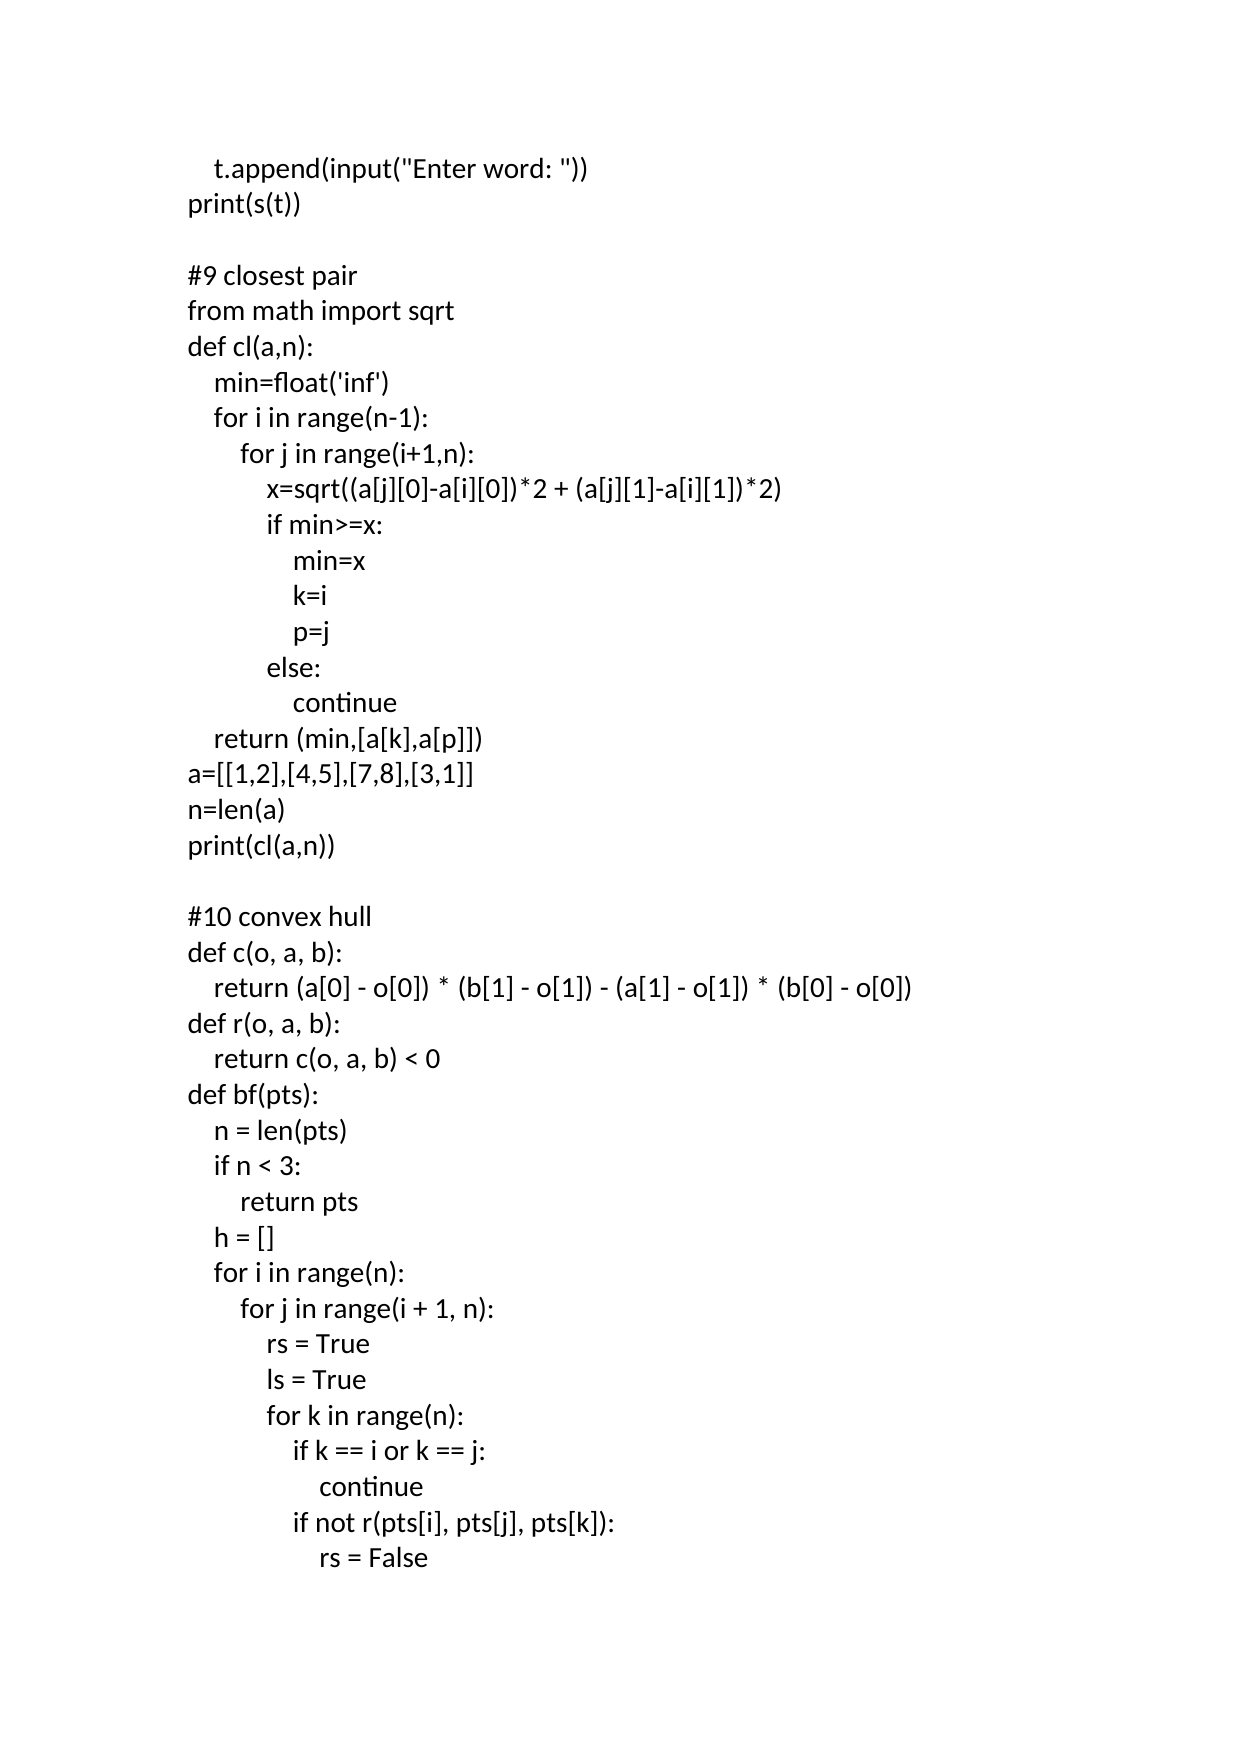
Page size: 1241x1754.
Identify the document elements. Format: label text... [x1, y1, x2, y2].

text continue [187, 684, 1053, 720]
text ls = True [187, 1361, 1053, 1397]
text return c(o, a, b) < 0 [187, 1041, 1053, 1076]
text if k == i or k == j: [187, 1432, 1053, 1468]
text for j in range(i+1,n): [187, 435, 1053, 471]
text print(cl(a,n)) [187, 827, 1053, 862]
text for i in range(n): [187, 1254, 1053, 1290]
text def c(o, a, b): [187, 934, 1053, 969]
text for k in range(n): [187, 1397, 1053, 1432]
text p=j [187, 613, 1053, 649]
text rs = False [187, 1539, 1053, 1575]
text t.append(input("Enter word: ")) [187, 150, 1053, 186]
text return (min,[a[k],a[p]]) [187, 720, 1053, 756]
text #10 convex hull [187, 898, 1053, 934]
text x=sqrt((a[j][0]-a[i][0])*2 + (a[j][1]-a[i][1])*2) [187, 471, 1053, 506]
text else: [187, 649, 1053, 684]
text min=float('inf') [187, 364, 1053, 399]
text #9 closest pair [187, 257, 1053, 292]
text for i in range(n-1): [187, 399, 1053, 435]
text h = [] [187, 1219, 1053, 1254]
text n = len(pts) [187, 1112, 1053, 1147]
text n=len(a) [187, 791, 1053, 827]
text for j in range(i + 1, n): [187, 1290, 1053, 1326]
text a=[[1,2],[4,5],[7,8],[3,1]] [187, 756, 1053, 791]
text min=x [187, 542, 1053, 577]
text if not r(pts[i], pts[j], pts[k]): [187, 1504, 1053, 1539]
text return pts [187, 1183, 1053, 1219]
text print(s(t)) [187, 186, 1053, 221]
text continue [187, 1468, 1053, 1504]
text return (a[0] - o[0]) * (b[1] - o[1]) - (a[1] - o[1]) * (b[0] - o[0]) [187, 969, 1053, 1005]
text rs = True [187, 1326, 1053, 1361]
text if min>=x: [187, 506, 1053, 542]
text def cl(a,n): [187, 328, 1053, 364]
text from math import sqrt [187, 292, 1053, 328]
text k=i [187, 577, 1053, 613]
text def bf(pts): [187, 1076, 1053, 1112]
text def r(o, a, b): [187, 1005, 1053, 1041]
text if n < 3: [187, 1147, 1053, 1183]
